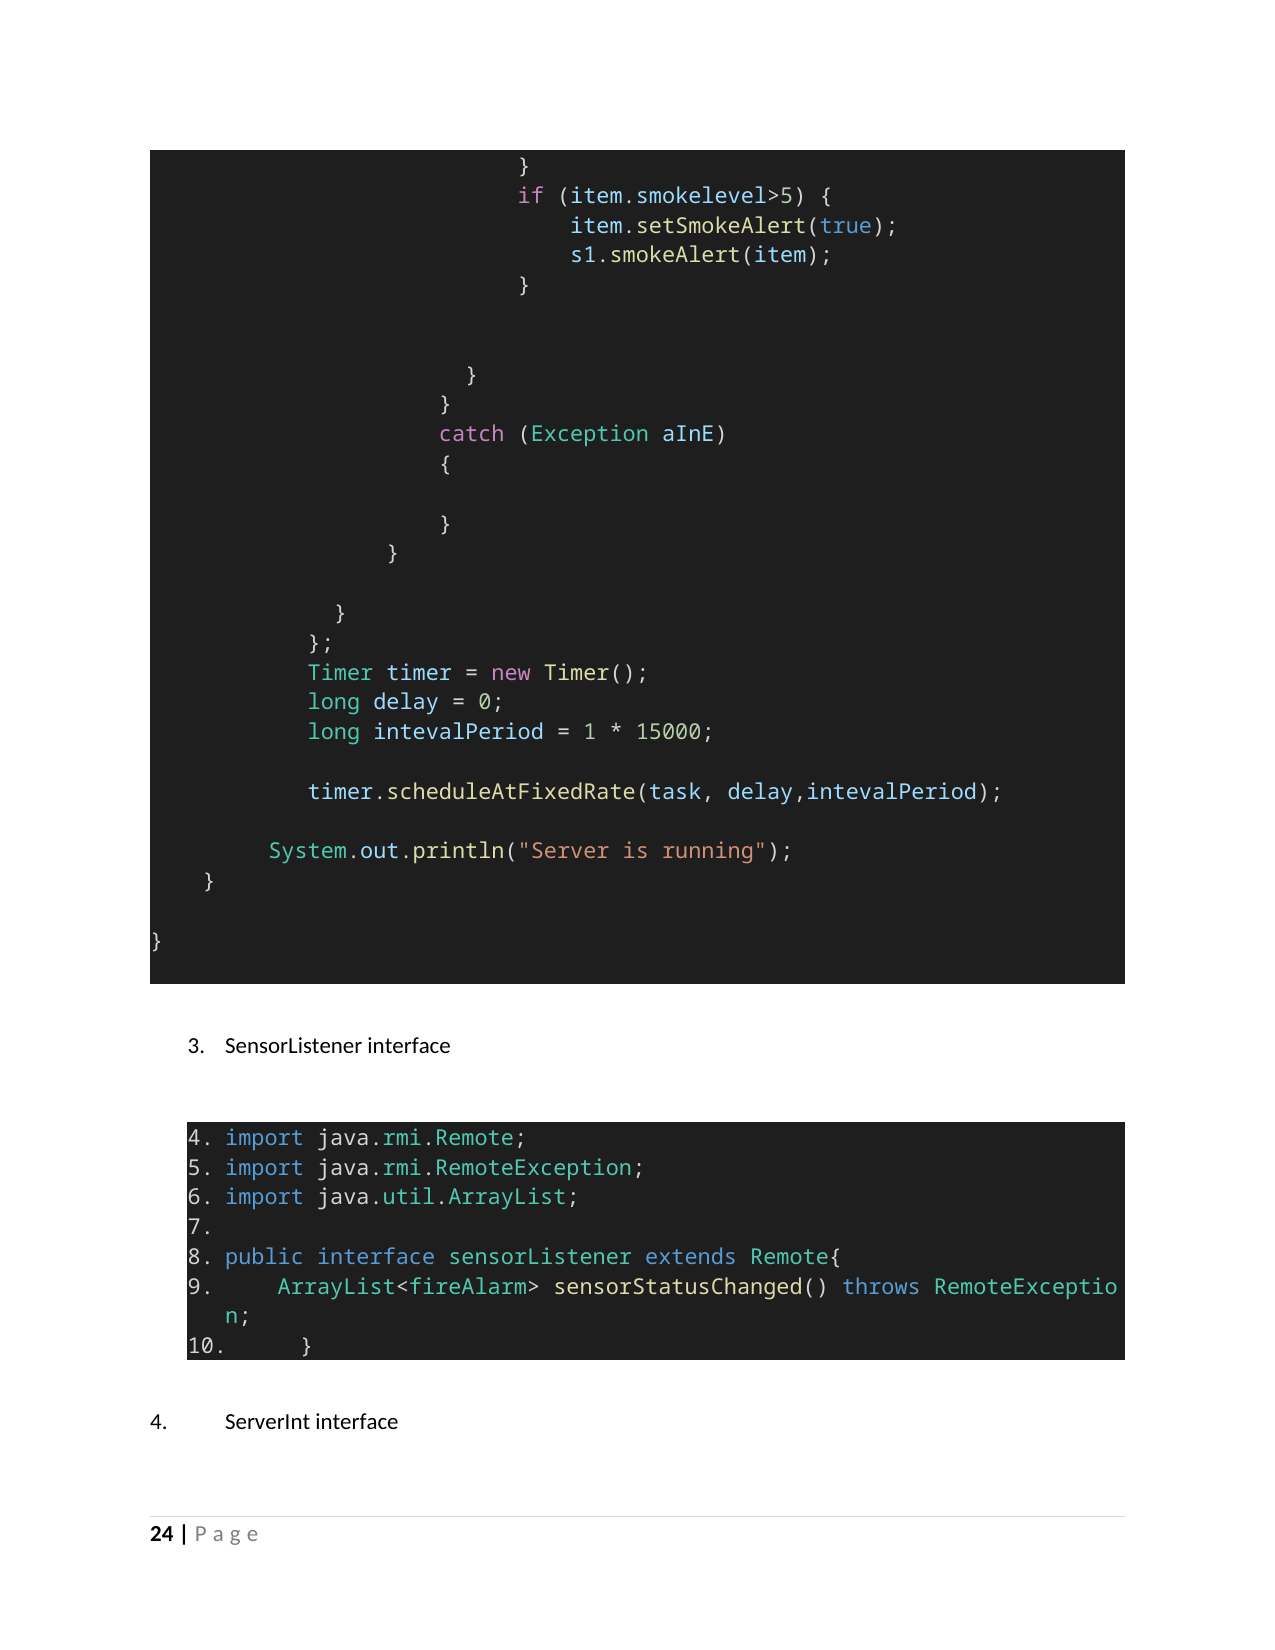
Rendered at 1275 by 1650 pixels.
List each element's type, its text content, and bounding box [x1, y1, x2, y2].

list SensorListener interface [187, 1031, 1125, 1059]
text } [150, 269, 1125, 299]
text long intevalPeriod = 1 * 15000; [150, 716, 1125, 746]
text long delay = 0; [150, 686, 1125, 716]
text timer.scheduleAtFixedRate(task, delay,intevalPeriod); [150, 776, 1125, 805]
text { [150, 448, 1125, 478]
text catch (Exception aInE) [150, 418, 1125, 448]
text } [150, 150, 1125, 180]
text } [150, 597, 1125, 627]
text } [150, 507, 1125, 537]
text if (item.smokelevel>5) { [150, 180, 1125, 209]
text Timer timer = new Timer(); [150, 656, 1125, 686]
text } [150, 865, 1125, 895]
list import java.rmi.Remote; [187, 1122, 1125, 1151]
text } [150, 924, 1125, 954]
text 4. ServerInt interface [150, 1407, 1125, 1435]
list import java.util.ArrayList; [187, 1181, 1125, 1211]
list } [187, 1330, 1125, 1360]
list public interface sensorListener extends Remote{ [187, 1241, 1125, 1271]
text } [150, 388, 1125, 418]
text System.out.println("Server is running"); [150, 835, 1125, 865]
text item.setSmokeAlert(true); [150, 209, 1125, 239]
text s1.smokeAlert(item); [150, 239, 1125, 269]
text } [150, 537, 1125, 567]
list ArrayList<fireAlarm> sensorStatusChanged() throws RemoteException; [187, 1271, 1125, 1330]
text }; [150, 627, 1125, 656]
text } [150, 358, 1125, 388]
list import java.rmi.RemoteException; [187, 1151, 1125, 1181]
